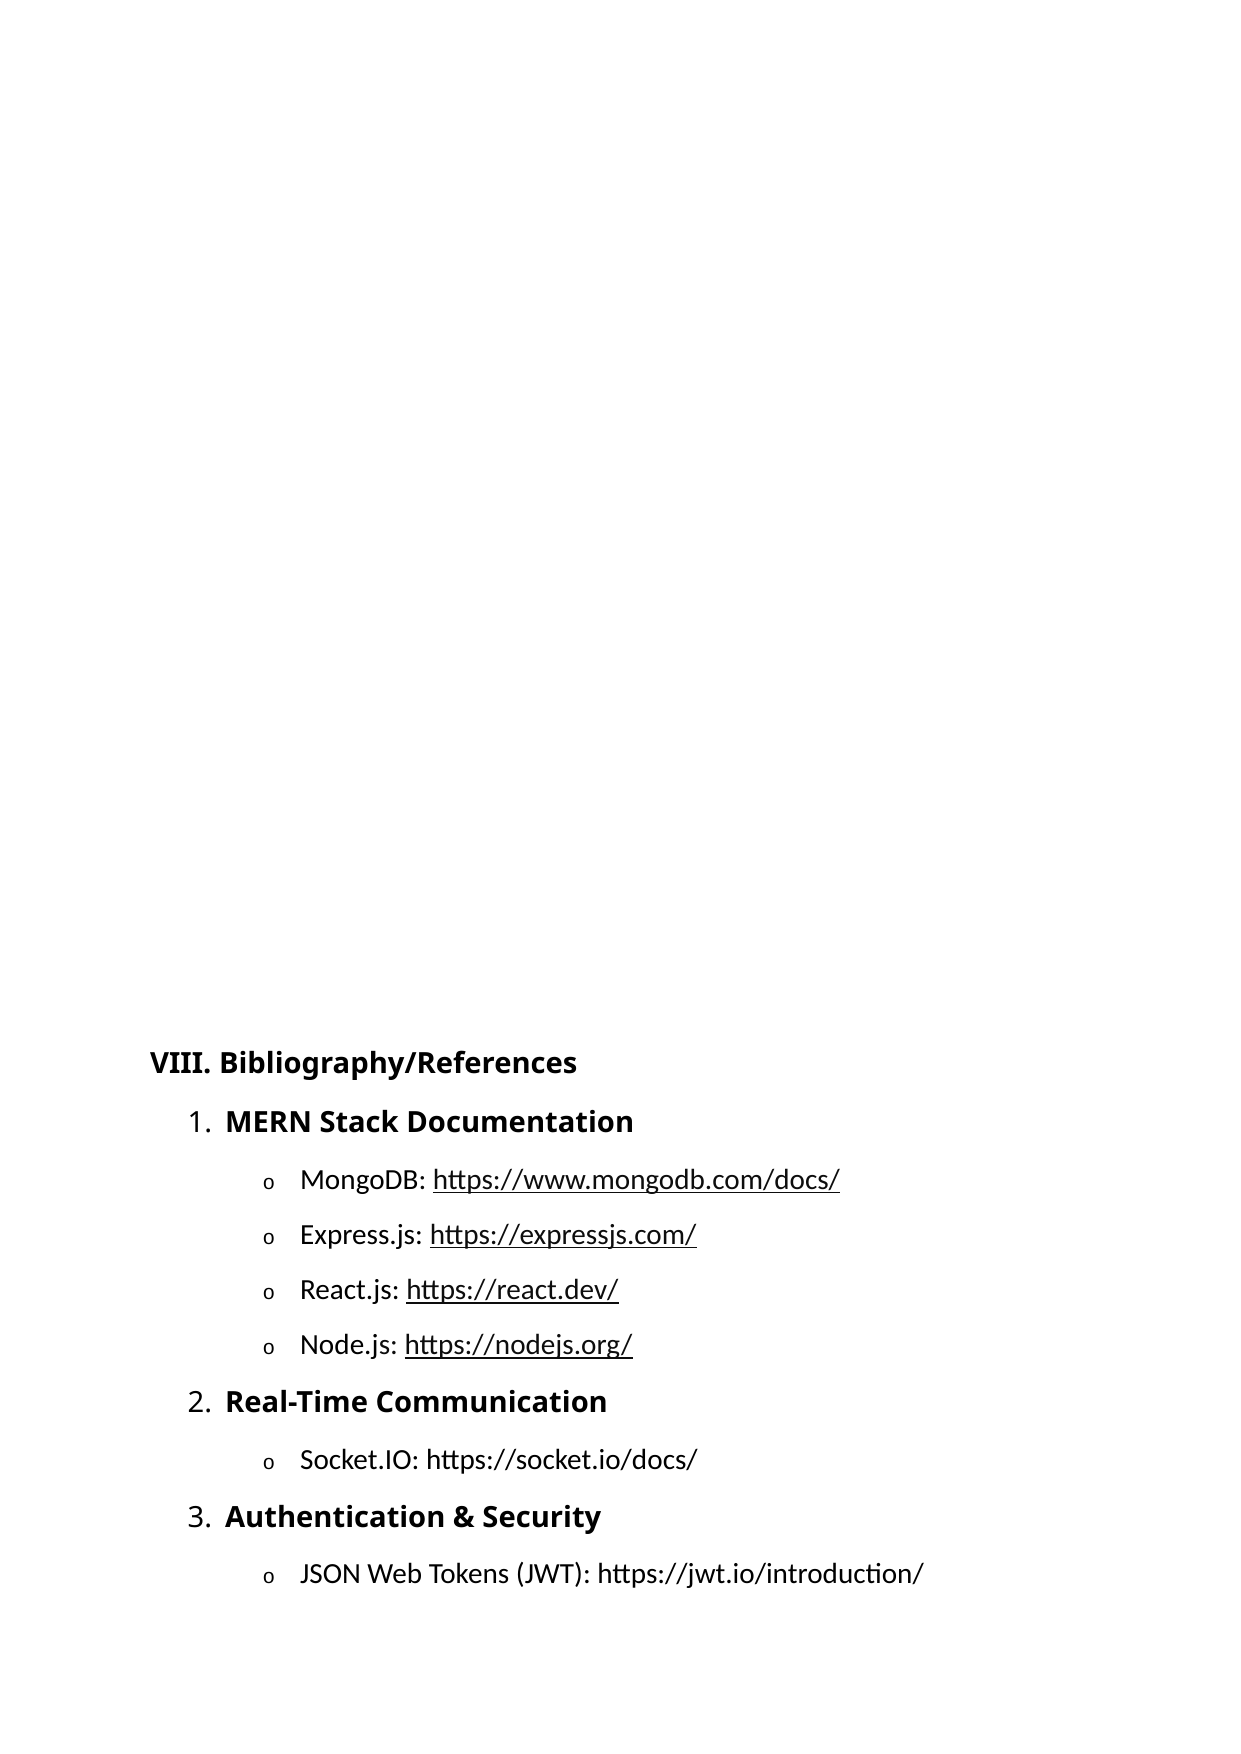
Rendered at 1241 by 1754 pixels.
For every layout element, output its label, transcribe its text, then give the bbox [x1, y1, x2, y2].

list Express.js: https://expressjs.com/ [262, 1216, 1090, 1252]
list MERN Stack Documentation [187, 1102, 1090, 1141]
list Socket.IO: https://socket.io/docs/ [262, 1441, 1090, 1477]
list Authentication & Security [187, 1496, 1090, 1536]
list MongoDB: https://www.mongodb.com/docs/ [262, 1161, 1090, 1197]
list JSON Web Tokens (JWT): https://jwt.io/introduction/ [262, 1556, 1090, 1591]
list Real-Time Communication [187, 1382, 1090, 1421]
list Node.js: https://nodejs.org/ [262, 1326, 1090, 1362]
list React.js: https://react.dev/ [262, 1271, 1090, 1307]
text VIII. Bibliography/References [150, 1042, 1090, 1082]
